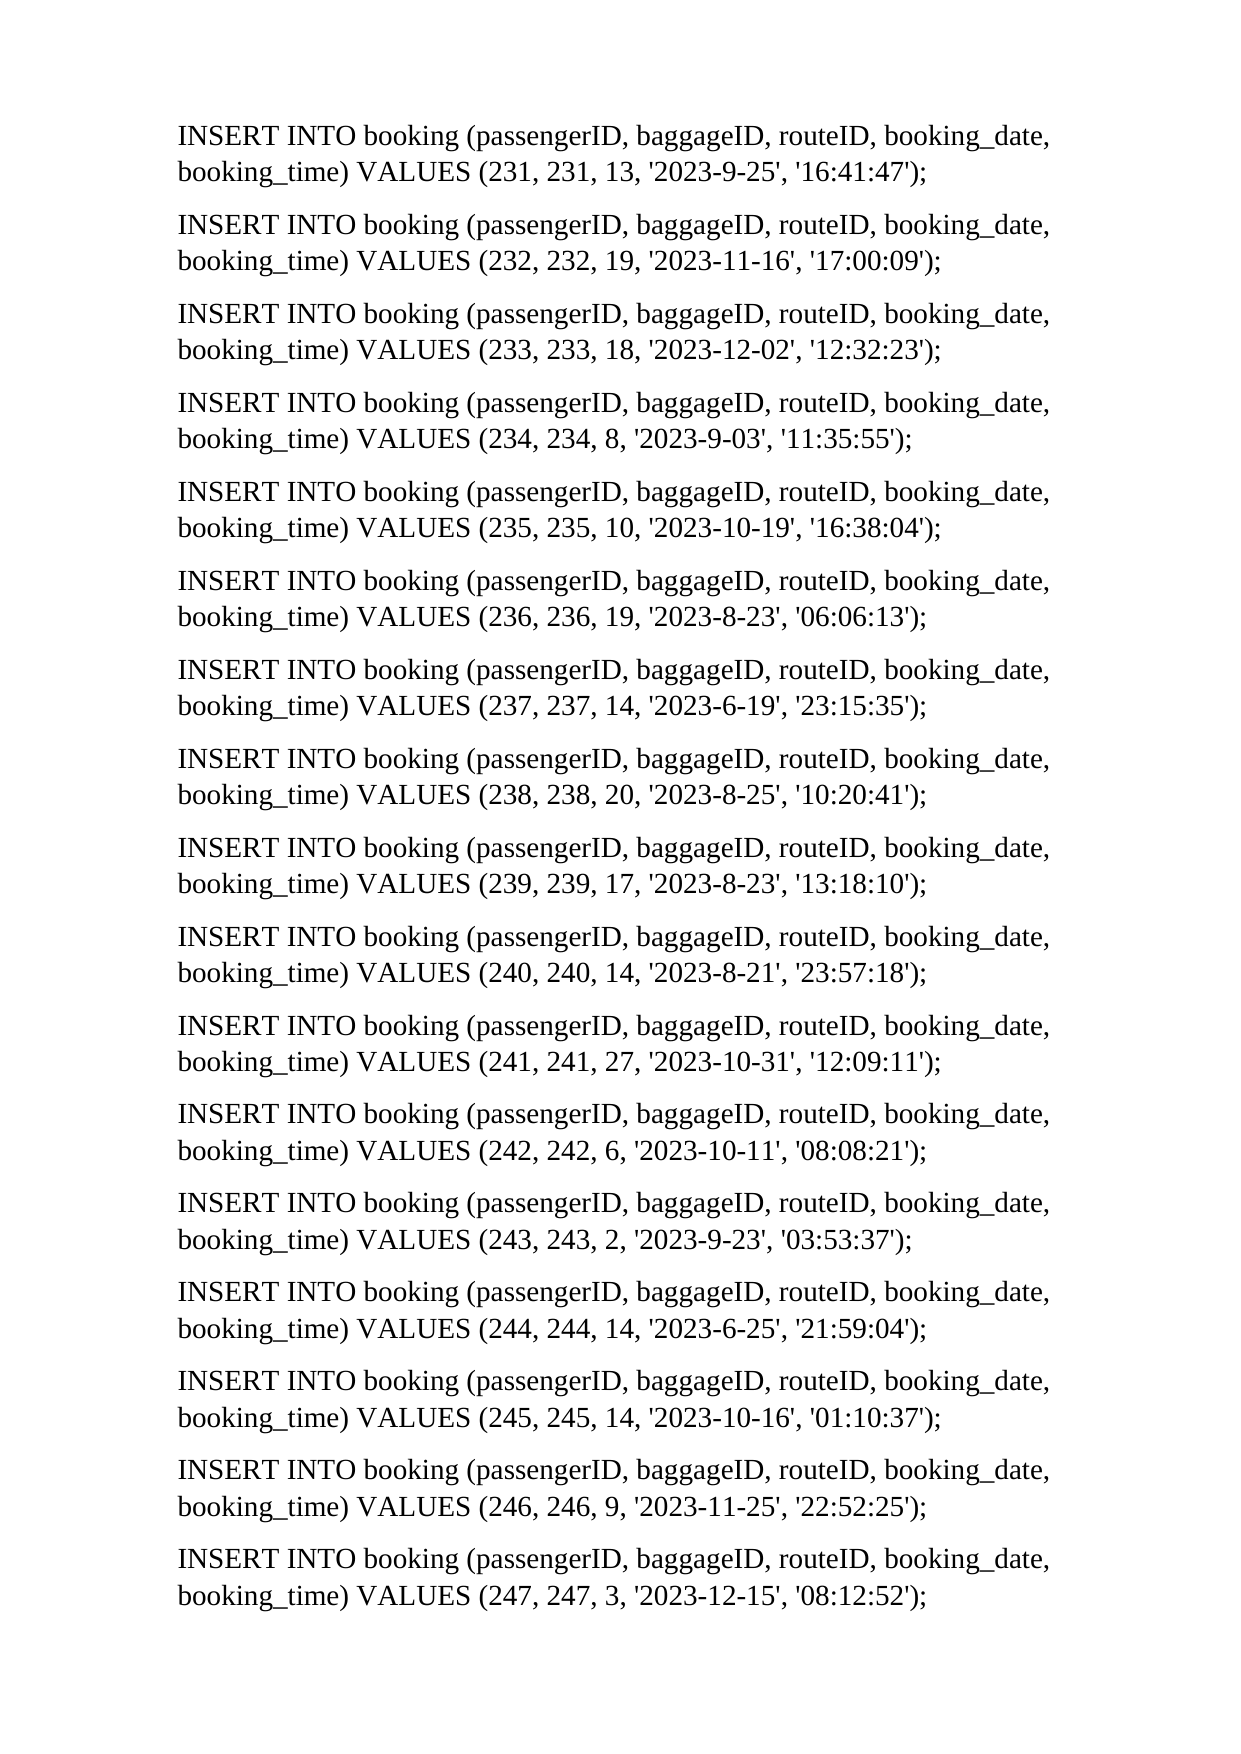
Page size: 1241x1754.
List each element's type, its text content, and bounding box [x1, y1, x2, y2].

text INSERT INTO booking (passengerID, baggageID, routeID, booking_date, booking_time) VALUES (241, 241, 27, '2023-10-31', '12:09:11'); [177, 1008, 1152, 1077]
text INSERT INTO booking (passengerID, baggageID, routeID, booking_date, booking_time) VALUES (233, 233, 18, '2023-12-02', '12:32:23'); [177, 296, 1152, 366]
text INSERT INTO booking (passengerID, baggageID, routeID, booking_date, booking_time) VALUES (242, 242, 6, '2023-10-11', '08:08:21'); [177, 1097, 1152, 1166]
text INSERT INTO booking (passengerID, baggageID, routeID, booking_date, booking_time) VALUES (246, 246, 9, '2023-11-25', '22:52:25'); [177, 1452, 1152, 1522]
text INSERT INTO booking (passengerID, baggageID, routeID, booking_date, booking_time) VALUES (247, 247, 3, '2023-12-15', '08:12:52'); [177, 1541, 1152, 1611]
text INSERT INTO booking (passengerID, baggageID, routeID, booking_date, booking_time) VALUES (244, 244, 14, '2023-6-25', '21:59:04'); [177, 1274, 1152, 1344]
text INSERT INTO booking (passengerID, baggageID, routeID, booking_date, booking_time) VALUES (240, 240, 14, '2023-8-21', '23:57:18'); [177, 919, 1152, 988]
text INSERT INTO booking (passengerID, baggageID, routeID, booking_date, booking_time) VALUES (236, 236, 19, '2023-8-23', '06:06:13'); [177, 563, 1152, 633]
text INSERT INTO booking (passengerID, baggageID, routeID, booking_date, booking_time) VALUES (243, 243, 2, '2023-9-23', '03:53:37'); [177, 1186, 1152, 1255]
text INSERT INTO booking (passengerID, baggageID, routeID, booking_date, booking_time) VALUES (238, 238, 20, '2023-8-25', '10:20:41'); [177, 741, 1152, 811]
text INSERT INTO booking (passengerID, baggageID, routeID, booking_date, booking_time) VALUES (231, 231, 13, '2023-9-25', '16:41:47'); [177, 118, 1152, 188]
text INSERT INTO booking (passengerID, baggageID, routeID, booking_date, booking_time) VALUES (234, 234, 8, '2023-9-03', '11:35:55'); [177, 385, 1152, 455]
text INSERT INTO booking (passengerID, baggageID, routeID, booking_date, booking_time) VALUES (239, 239, 17, '2023-8-23', '13:18:10'); [177, 830, 1152, 899]
text INSERT INTO booking (passengerID, baggageID, routeID, booking_date, booking_time) VALUES (232, 232, 19, '2023-11-16', '17:00:09'); [177, 207, 1152, 277]
text INSERT INTO booking (passengerID, baggageID, routeID, booking_date, booking_time) VALUES (245, 245, 14, '2023-10-16', '01:10:37'); [177, 1363, 1152, 1433]
text INSERT INTO booking (passengerID, baggageID, routeID, booking_date, booking_time) VALUES (237, 237, 14, '2023-6-19', '23:15:35'); [177, 652, 1152, 722]
text INSERT INTO booking (passengerID, baggageID, routeID, booking_date, booking_time) VALUES (235, 235, 10, '2023-10-19', '16:38:04'); [177, 474, 1152, 544]
